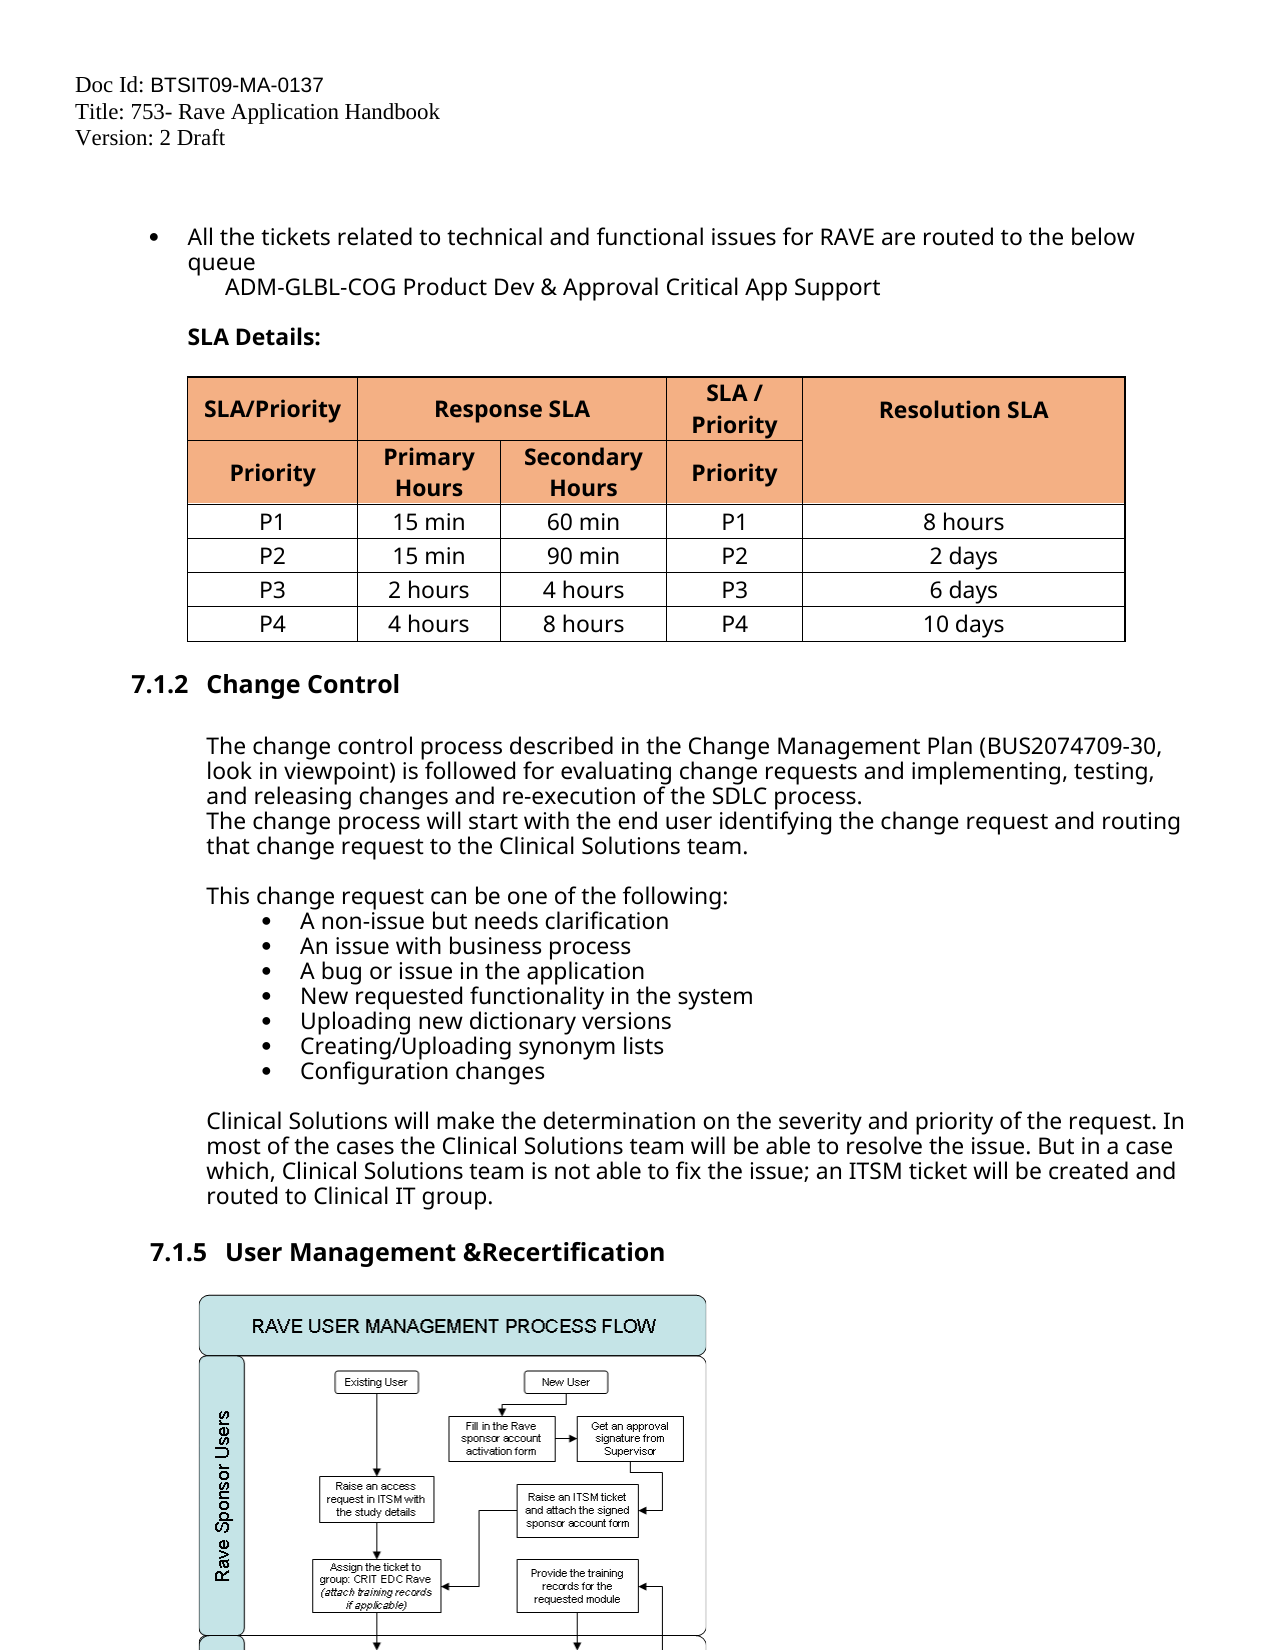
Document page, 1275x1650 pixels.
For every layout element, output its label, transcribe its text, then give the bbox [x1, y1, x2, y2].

list Creating/Uploading synonym lists [262, 1035, 1200, 1060]
table_cell Priority [667, 441, 802, 503]
table_cell 90 min [501, 539, 666, 572]
text SLA Details: [187, 325, 1200, 350]
text This change request can be one of the following: [206, 885, 1200, 910]
list All the tickets related to technical and functional issues for RAVE are routed to the below queue [150, 225, 1200, 275]
list An issue with business process [262, 935, 1200, 960]
table_cell 4 hours [358, 607, 500, 641]
table_header SLA/Priority [188, 378, 357, 440]
table_cell Primary Hours [358, 441, 500, 503]
table_cell Secondary Hours [501, 441, 666, 503]
table_cell P1 [667, 505, 802, 538]
table_cell P3 [667, 573, 802, 606]
table_cell 60 min [501, 505, 666, 538]
list Configuration changes [262, 1060, 1200, 1085]
table_header Resolution SLA [803, 378, 1124, 503]
table_cell P4 [188, 607, 357, 641]
table_cell 2 days [803, 539, 1124, 572]
subtitle 7.1.5 User Management &Recertification [150, 1235, 1200, 1269]
list New requested functionality in the system [262, 985, 1200, 1010]
text Clinical Solutions will make the determination on the severity and priority of the request. In most of the cases the Clinical Solutions team will be able to resolve the issue. But in a case which, Clinical Solutions team is not able to fix the issue; an ITSM ticket will be created and routed to Clinical IT group. [206, 1110, 1200, 1210]
list A bug or issue in the application [262, 960, 1200, 985]
list A non-issue but needs clarification [262, 910, 1200, 935]
table_header SLA / Priority [667, 378, 802, 440]
list Uploading new dictionary versions [262, 1010, 1200, 1035]
table_cell P1 [188, 505, 357, 538]
picture [198, 1294, 707, 1650]
table_cell P3 [188, 573, 357, 606]
table_header Response SLA [358, 378, 666, 440]
table_cell Priority [188, 441, 357, 503]
table_cell P4 [667, 607, 802, 641]
subtitle Change Control [131, 667, 1200, 701]
table_cell 4 hours [501, 573, 666, 606]
table_cell P2 [667, 539, 802, 572]
table_cell 2 hours [358, 573, 500, 606]
table_cell 8 hours [803, 505, 1124, 538]
table_cell 15 min [358, 505, 500, 538]
table_cell P2 [188, 539, 357, 572]
text The change control process described in the Change Management Plan (BUS2074709-30, look in viewpoint) is followed for evaluating change requests and implementing, testing, and releasing changes and re-execution of the SDLC process. [206, 735, 1200, 810]
table_cell 6 days [803, 573, 1124, 606]
table_cell 10 days [803, 607, 1124, 641]
table_cell 15 min [358, 539, 500, 572]
text The change process will start with the end user identifying the change request and routing that change request to the Clinical Solutions team. [206, 810, 1200, 860]
table_cell 8 hours [501, 607, 666, 641]
text ADM-GLBL-COG Product Dev & Approval Critical App Support [225, 275, 1200, 300]
